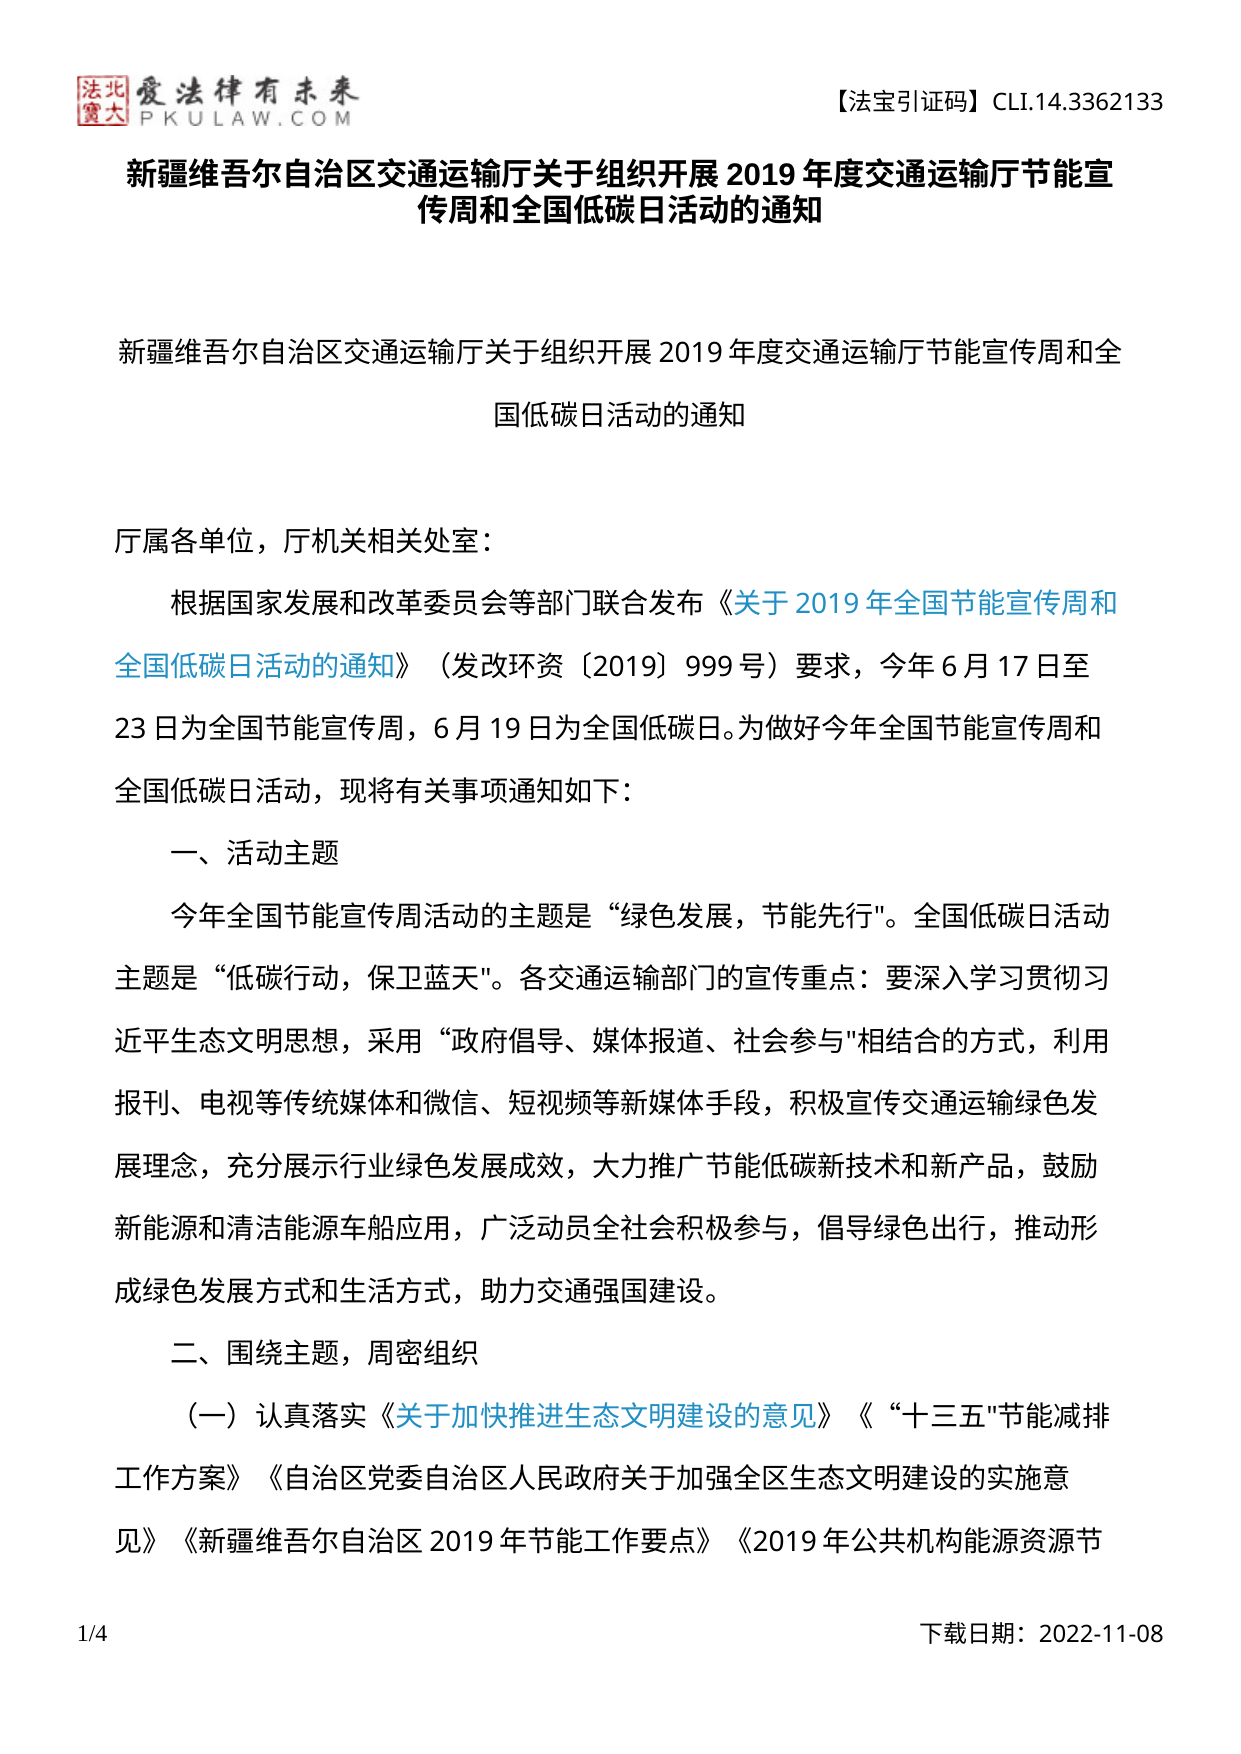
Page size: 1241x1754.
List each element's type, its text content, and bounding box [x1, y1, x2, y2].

text 二、围绕主题，周密组织 [114, 1309, 1126, 1372]
text 新疆维吾尔自治区交通运输厅关于组织开展2019年度交通运输厅节能宣传周和全国低碳日活动的通知 [114, 308, 1126, 433]
text 厅属各单位，厅机关相关处室： [114, 497, 1126, 559]
text 根据国家发展和改革委员会等部门联合发布《关于2019年全国节能宣传周和全国低碳日活动的通知》（发改环资〔2019〕999号）要求，今年6月17日至23日为全国节能宣传周，6月19日为全国低碳日｡为做好今年全国节能宣传周和全国低碳日活动，现将有关事项通知如下： [114, 559, 1126, 809]
title 新疆维吾尔自治区交通运输厅关于组织开展2019年度交通运输厅节能宣传周和全国低碳日活动的通知 [114, 156, 1126, 228]
picture [76, 75, 361, 126]
text 一、活动主题 [114, 809, 1126, 872]
text 今年全国节能宣传周活动的主题是“绿色发展，节能先行"。全国低碳日活动主题是“低碳行动，保卫蓝天"。各交通运输部门的宣传重点：要深入学习贯彻习近平生态文明思想，采用“政府倡导、媒体报道、社会参与"相结合的方式，利用报刊、电视等传统媒体和微信、短视频等新媒体手段，积极宣传交通运输绿色发展理念，充分展示行业绿色发展成效，大力推广节能低碳新技术和新产品，鼓励新能源和清洁能源车船应用，广泛动员全社会积极参与，倡导绿色出行，推动形成绿色发展方式和生活方式，助力交通强国建设。 [114, 872, 1126, 1309]
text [114, 1372, 1126, 1559]
